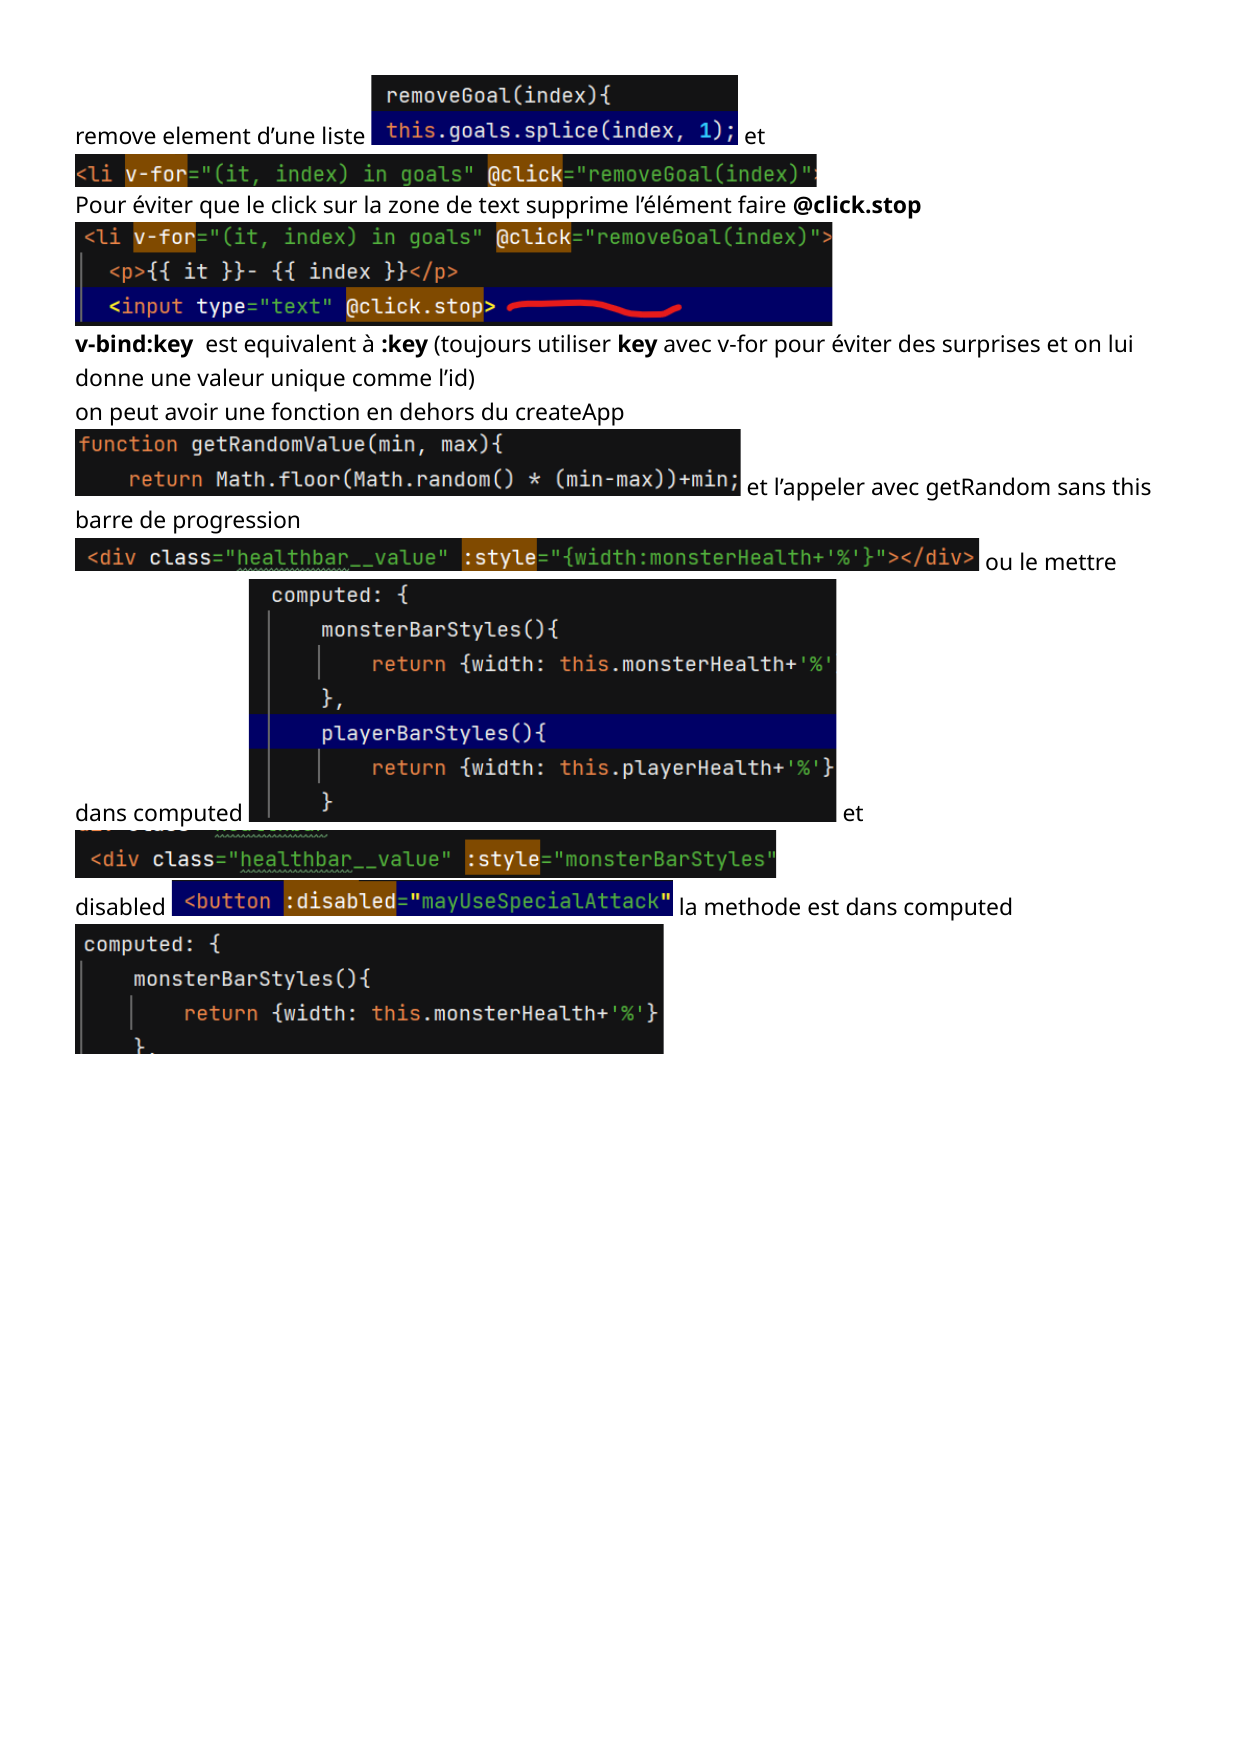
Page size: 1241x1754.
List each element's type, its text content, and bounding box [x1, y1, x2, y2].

picture [371, 75, 738, 145]
picture [75, 222, 833, 326]
picture [171, 880, 673, 916]
picture [75, 830, 777, 878]
text v-bind:key est equivalent à :key (toujours utiliser key avec v-for pour éviter des surprises et on lui donne une valeur unique comme l’id) [75, 328, 1165, 393]
picture [75, 924, 664, 1054]
picture [75, 429, 741, 496]
picture [248, 579, 837, 822]
picture [75, 538, 980, 571]
picture [75, 154, 817, 187]
